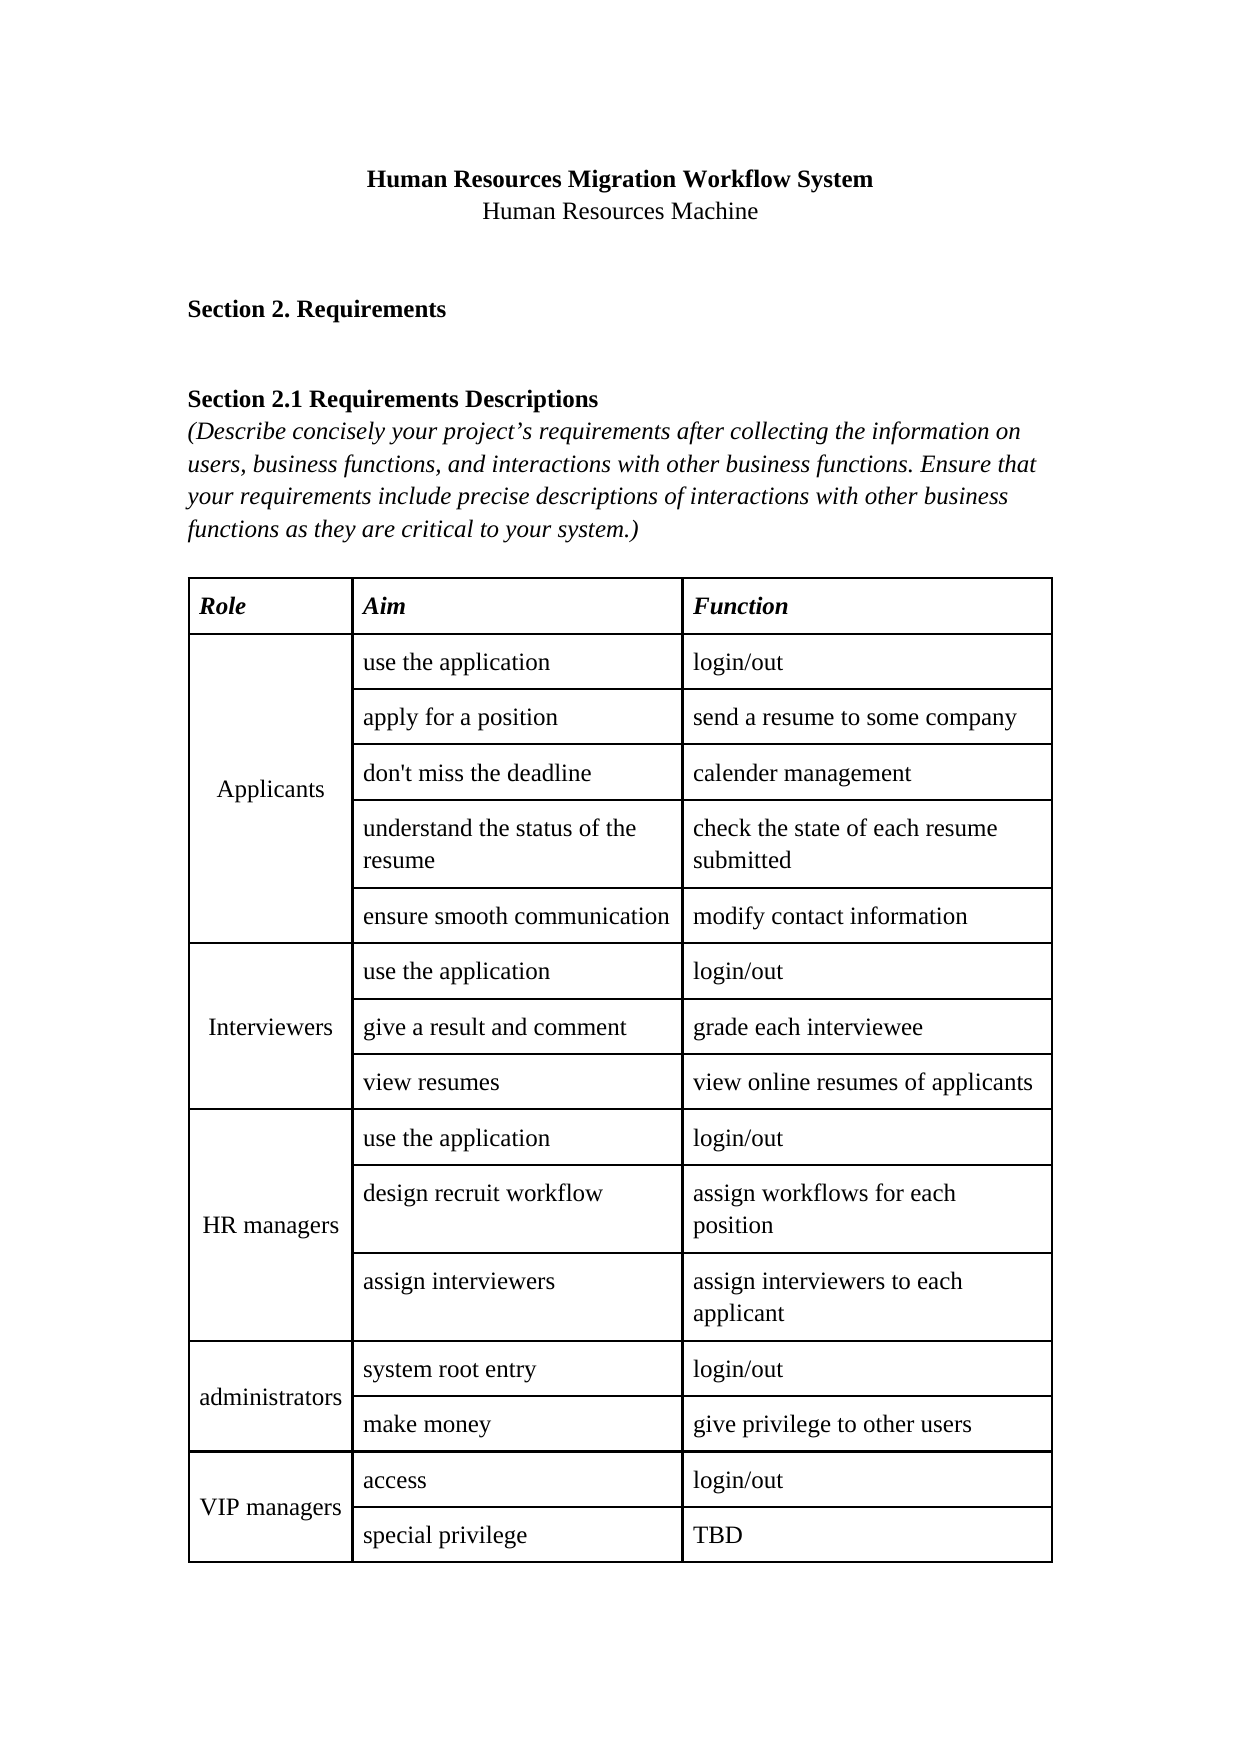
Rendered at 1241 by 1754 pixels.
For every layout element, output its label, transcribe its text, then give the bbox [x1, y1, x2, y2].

table_cell ensure smooth communication [354, 889, 681, 942]
table_cell Applicants [190, 635, 351, 942]
table_cell grade each interviewee [684, 1000, 1051, 1053]
table_cell give privilege to other users [684, 1397, 1051, 1450]
table_cell login/out [684, 1453, 1051, 1506]
table_cell access [354, 1453, 681, 1506]
table_cell understand the status of the resume [354, 801, 681, 887]
table_cell system root entry [354, 1342, 681, 1395]
text Human Resources Migration Workflow System [187, 162, 1053, 194]
table_cell don't miss the deadline [354, 745, 681, 799]
text Human Resources Machine [187, 194, 1053, 227]
text (Describe concisely your project’s requirements after collecting the information on users, business functions, and interactions with other business functions. Ensure that your requirements include precise descriptions of interactions with other business functions as they are critical to your system.) [187, 414, 1053, 544]
table_cell modify contact information [684, 889, 1051, 942]
table_cell login/out [684, 1342, 1051, 1395]
table_cell HR managers [190, 1110, 351, 1339]
table_cell administrators [190, 1342, 351, 1450]
table_cell view online resumes of applicants [684, 1055, 1051, 1108]
table_cell view resumes [354, 1055, 681, 1108]
table_cell special privilege [354, 1508, 681, 1561]
table_header Function [684, 579, 1051, 632]
table_cell send a resume to some company [684, 690, 1051, 743]
table_cell apply for a position [354, 690, 681, 743]
table_cell TBD [684, 1508, 1051, 1561]
table_cell login/out [684, 944, 1051, 997]
table_cell calender management [684, 745, 1051, 799]
table_cell use the application [354, 1110, 681, 1164]
table_cell use the application [354, 944, 681, 997]
table_cell assign interviewers to each applicant [684, 1254, 1051, 1339]
table_header Role [190, 579, 351, 632]
table_cell make money [354, 1397, 681, 1450]
table_cell assign workflows for each position [684, 1166, 1051, 1252]
table_cell login/out [684, 635, 1051, 688]
table_header Aim [354, 579, 681, 632]
table_cell design recruit workflow [354, 1166, 681, 1252]
text Section 2.1 Requirements Descriptions [187, 382, 1053, 414]
table_cell login/out [684, 1110, 1051, 1164]
text Section 2. Requirements [187, 292, 1053, 324]
table_cell Interviewers [190, 944, 351, 1108]
table_cell VIP managers [190, 1453, 351, 1561]
table_cell check the state of each resume submitted [684, 801, 1051, 887]
table_cell assign interviewers [354, 1254, 681, 1339]
table_cell give a result and comment [354, 1000, 681, 1053]
table_cell use the application [354, 635, 681, 688]
